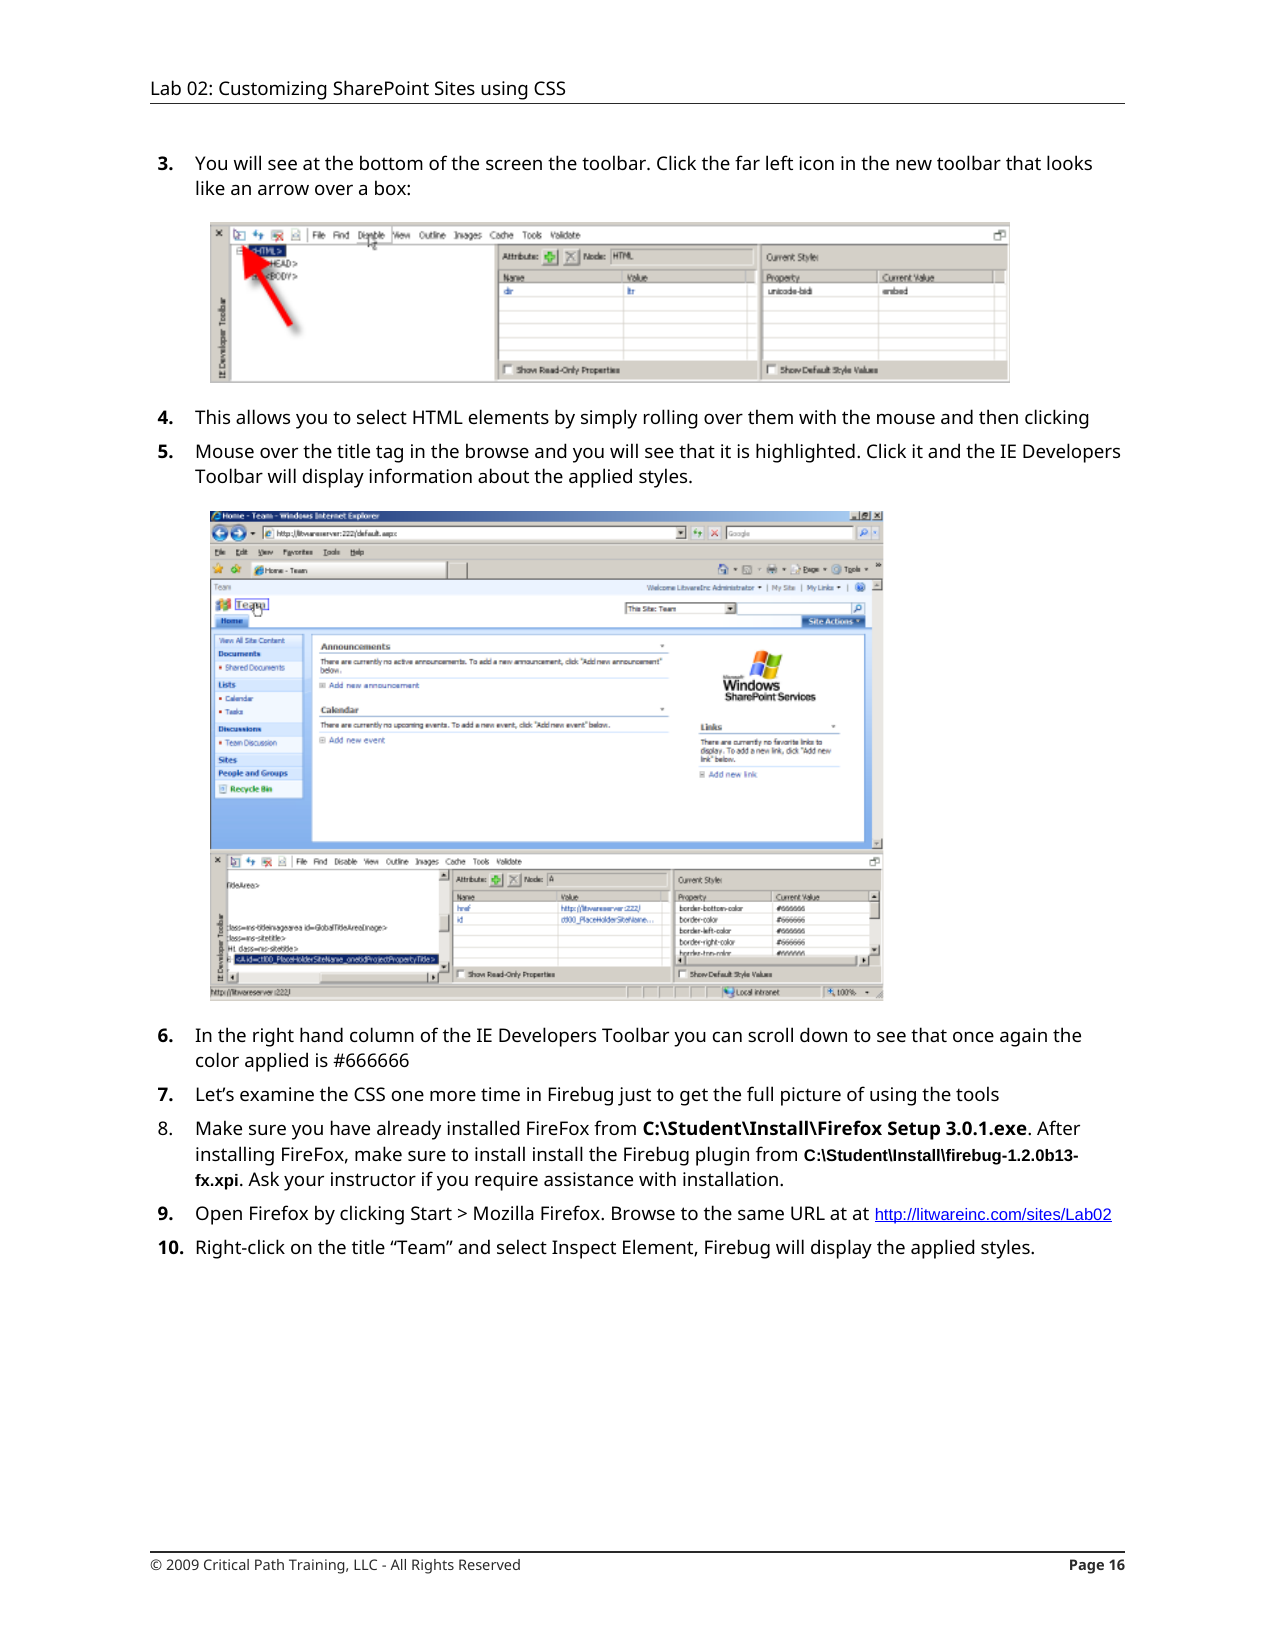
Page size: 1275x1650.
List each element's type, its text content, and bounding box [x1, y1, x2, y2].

text Make sure you have already installed FireFox from C:\Student\Install\Firefox Setup 3.0.1.exe. After installing FireFox, make sure to install install the Firebug plugin from C:\Student\Install\firebug-1.2.0b13-fx.xpi. Ask your instructor if you require assistance with installation. [157, 1115, 1125, 1192]
text In the right hand column of the IE Developers Toolbar you can scroll down to see that once again the color applied is #666666 [157, 1022, 1125, 1073]
text Mouse over the title tag in the browse and you will see that it is highlighted. Click it and the IE Developers Toolbar will display information about the applied styles. [157, 438, 1125, 489]
picture [210, 511, 884, 1001]
text Let’s examine the CSS one more time in Firebug just to get the full picture of using the tools [157, 1081, 1125, 1107]
text Open Firefox by clicking Start > Mozilla Firefox. Browse to the same URL at at http://litwareinc.com/sites/Lab02 [157, 1200, 1125, 1226]
text Right-click on the title “Team” and select Inspect Element, Firebug will display the applied styles. [157, 1234, 1125, 1259]
text You will see at the bottom of the screen the toolbar. Click the far left icon in the new toolbar that looks like an arrow over a box: [157, 150, 1125, 201]
text This allows you to select HTML elements by simply rolling over them with the mouse and then clicking [157, 404, 1125, 430]
picture [210, 222, 1010, 383]
